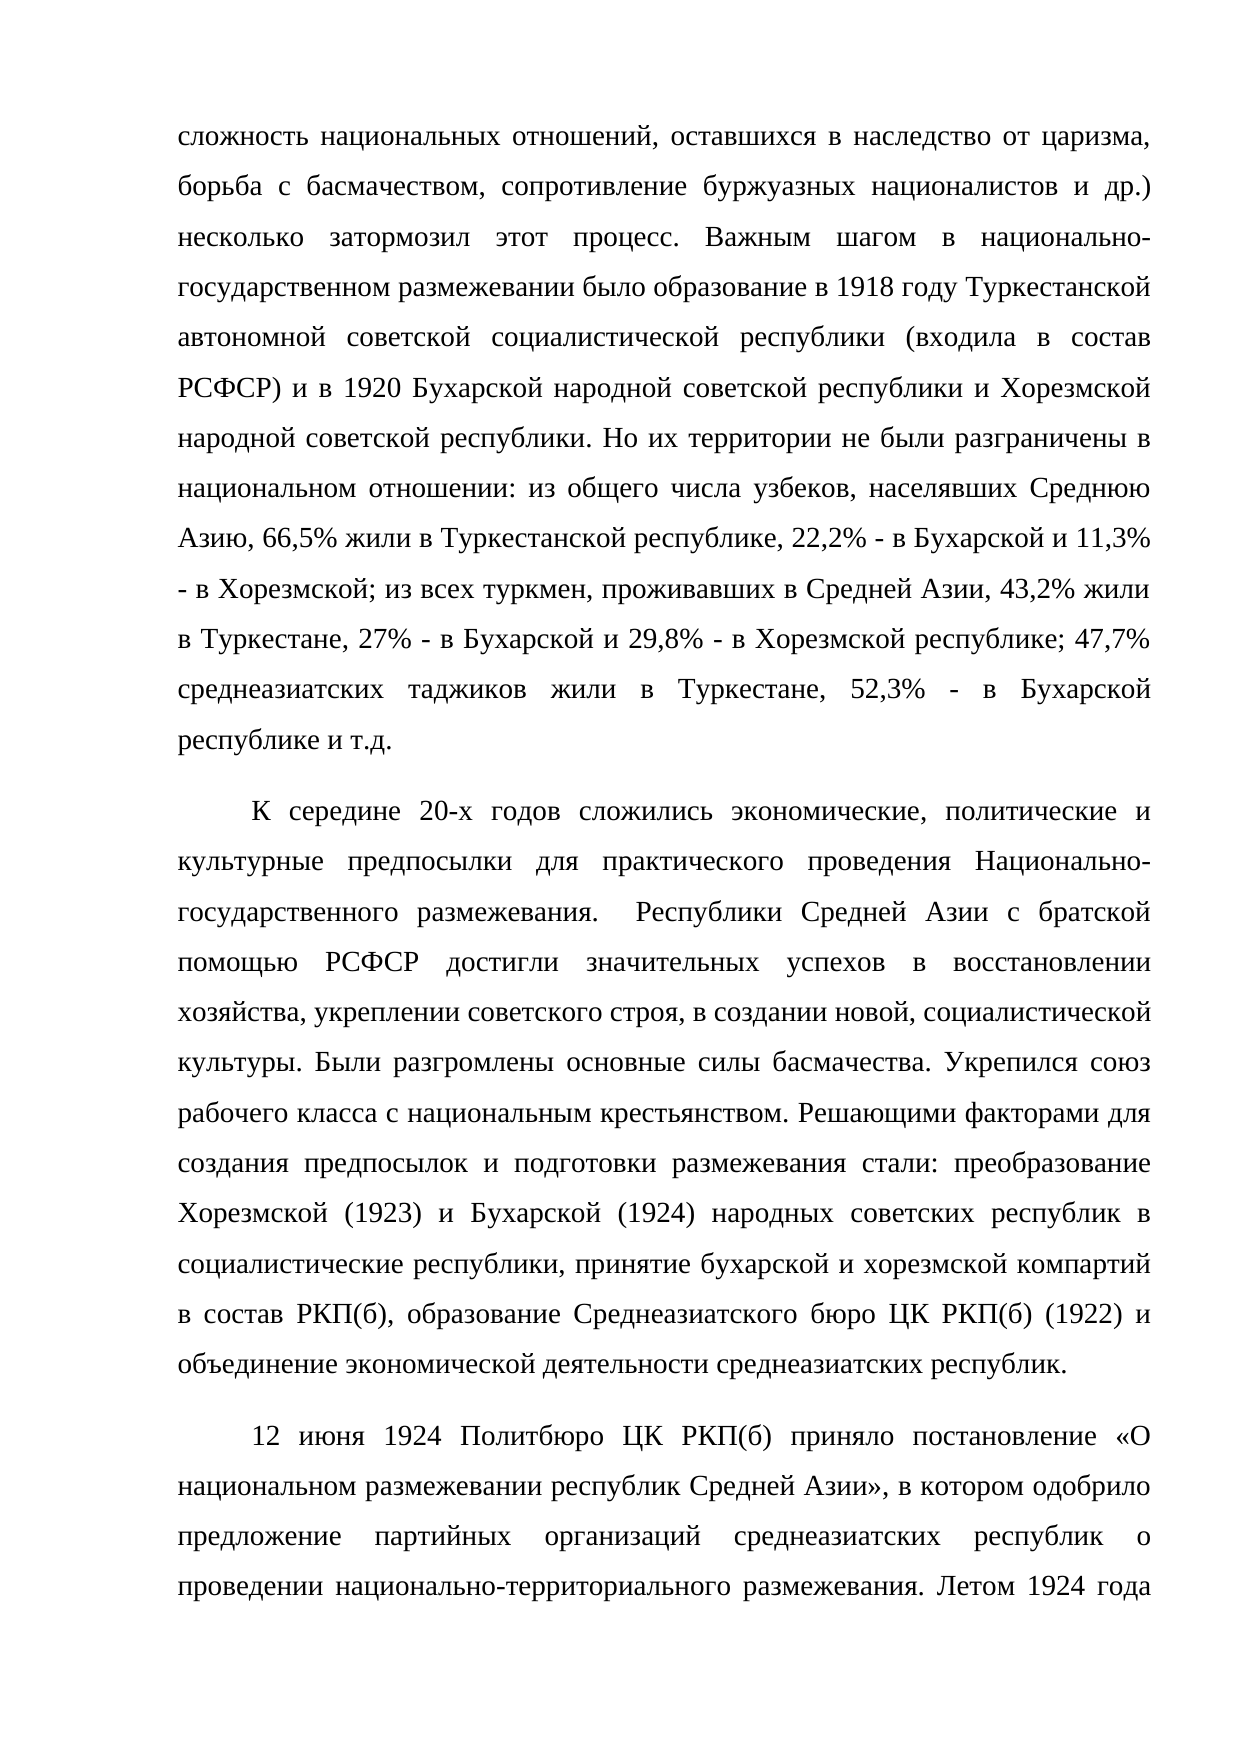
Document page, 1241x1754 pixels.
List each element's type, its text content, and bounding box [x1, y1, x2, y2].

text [177, 118, 1152, 755]
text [177, 1418, 1152, 1602]
text К середине 20-х годов сложились экономические, политические и культурные предпосылки для практического проведения Национально-государственного размежевания. Республики Средней Азии с братской помощью РСФСР достигли значительных успехов в восстановлении хозяйства, укреплении советского строя, в создании новой, социалистической культуры. Были разгромлены основные силы басмачества. Укрепился союз рабочего класса с национальным крестьянством. Решающими факторами для создания предпосылок и подготовки размежевания стали: преобразование Хорезмской (1923) и Бухарской (1924) народных советских республик в социалистические республики, принятие бухарской и хорезмской компартий в состав РКП(б), образование Среднеазиатского бюро ЦК РКП(б) (1922) и объединение экономической деятельности среднеазиатских республик. [177, 793, 1152, 1380]
